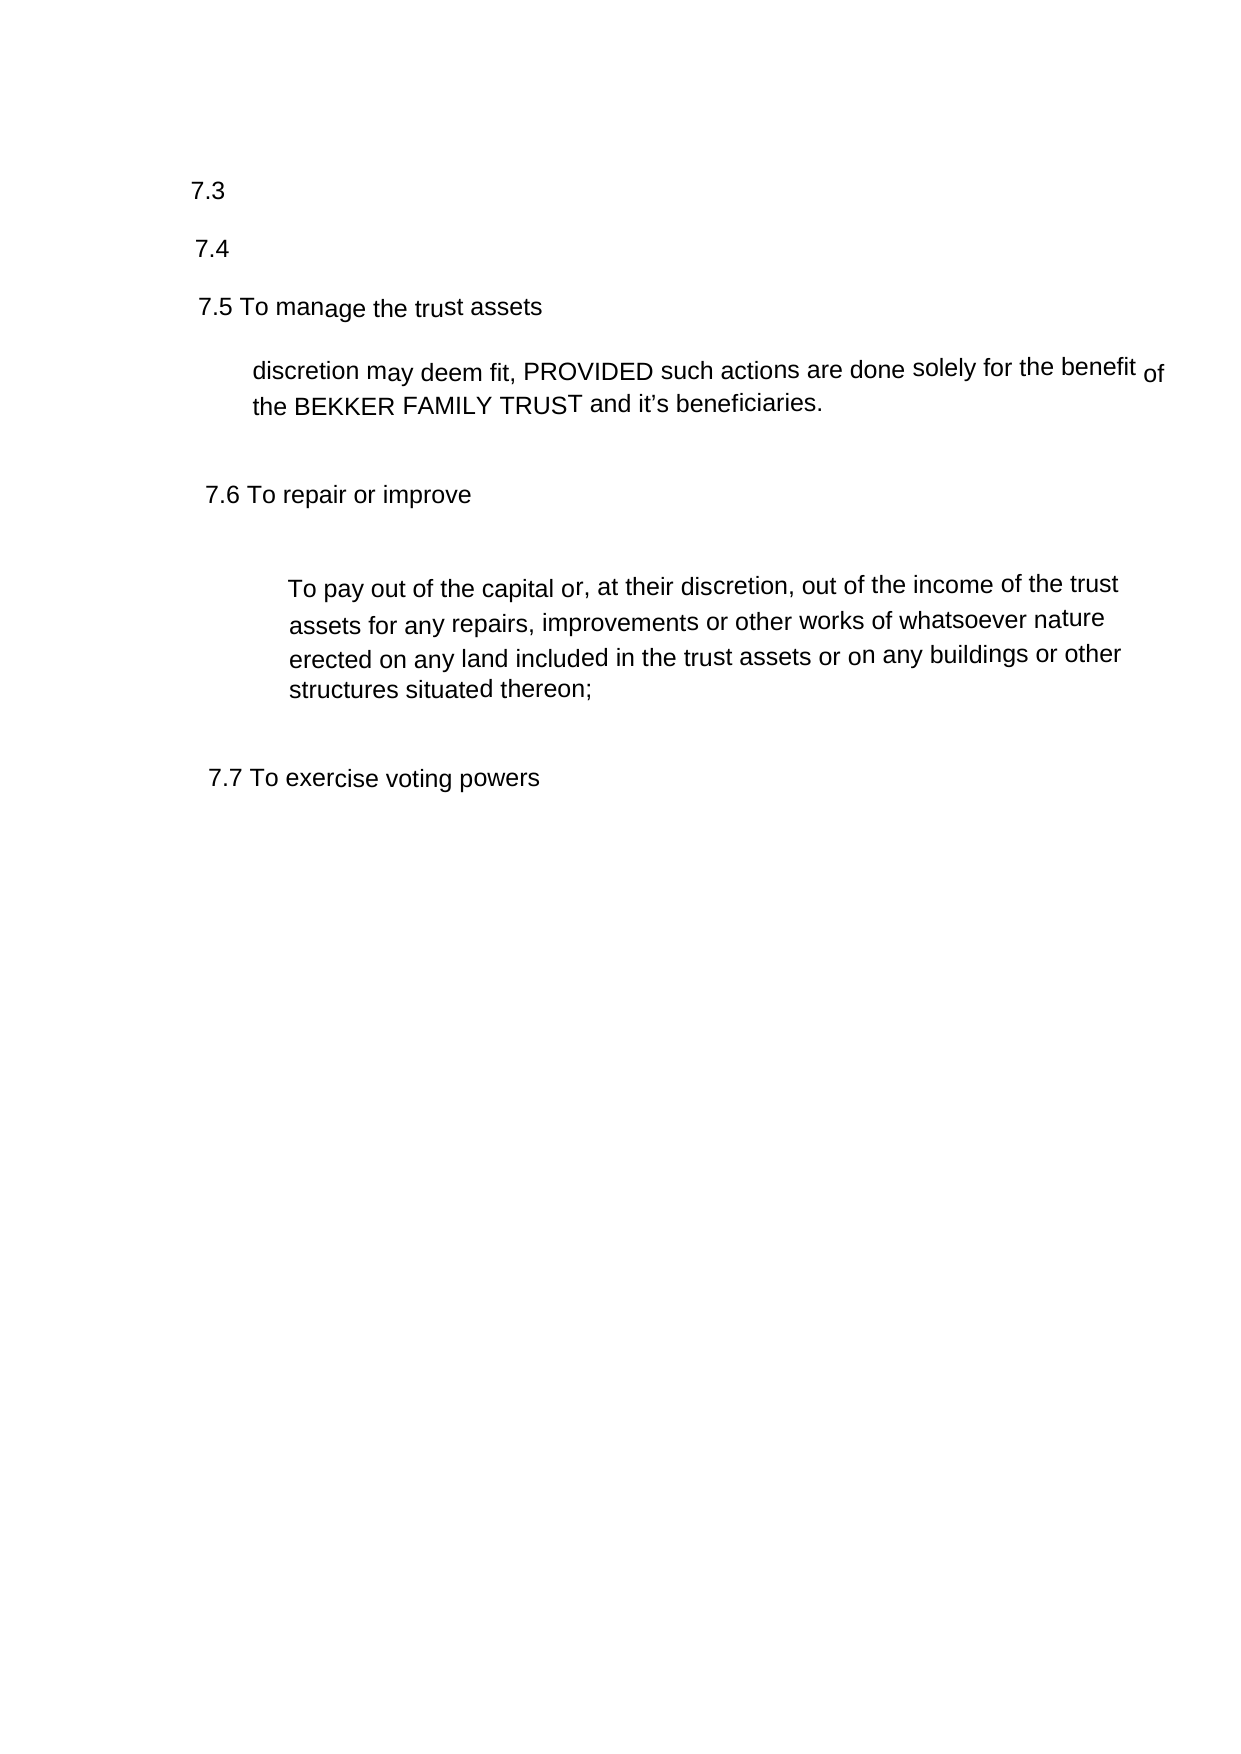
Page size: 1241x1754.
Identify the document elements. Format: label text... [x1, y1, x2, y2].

text 7.3 [190, 176, 1169, 204]
text To pay out of the capital or, at their discretion, out of the income of the trust assets for any repairs, improvements or other works of whatsoever nature erected on any land included in the trust assets or on any buildings or other structures situated thereon; [287, 569, 1169, 704]
text 7.4 [194, 234, 1169, 262]
text 7.6 To repair or improve [205, 480, 1169, 510]
text discretion may deem fit, PROVIDED such actions are done solely for the benefit of the BEKKER FAMILY TRUST and it’s beneficiaries. [252, 352, 1181, 421]
text 7.5 To manage the trust assets [198, 292, 1169, 323]
text 7.7 To exercise voting powers [208, 763, 1169, 794]
